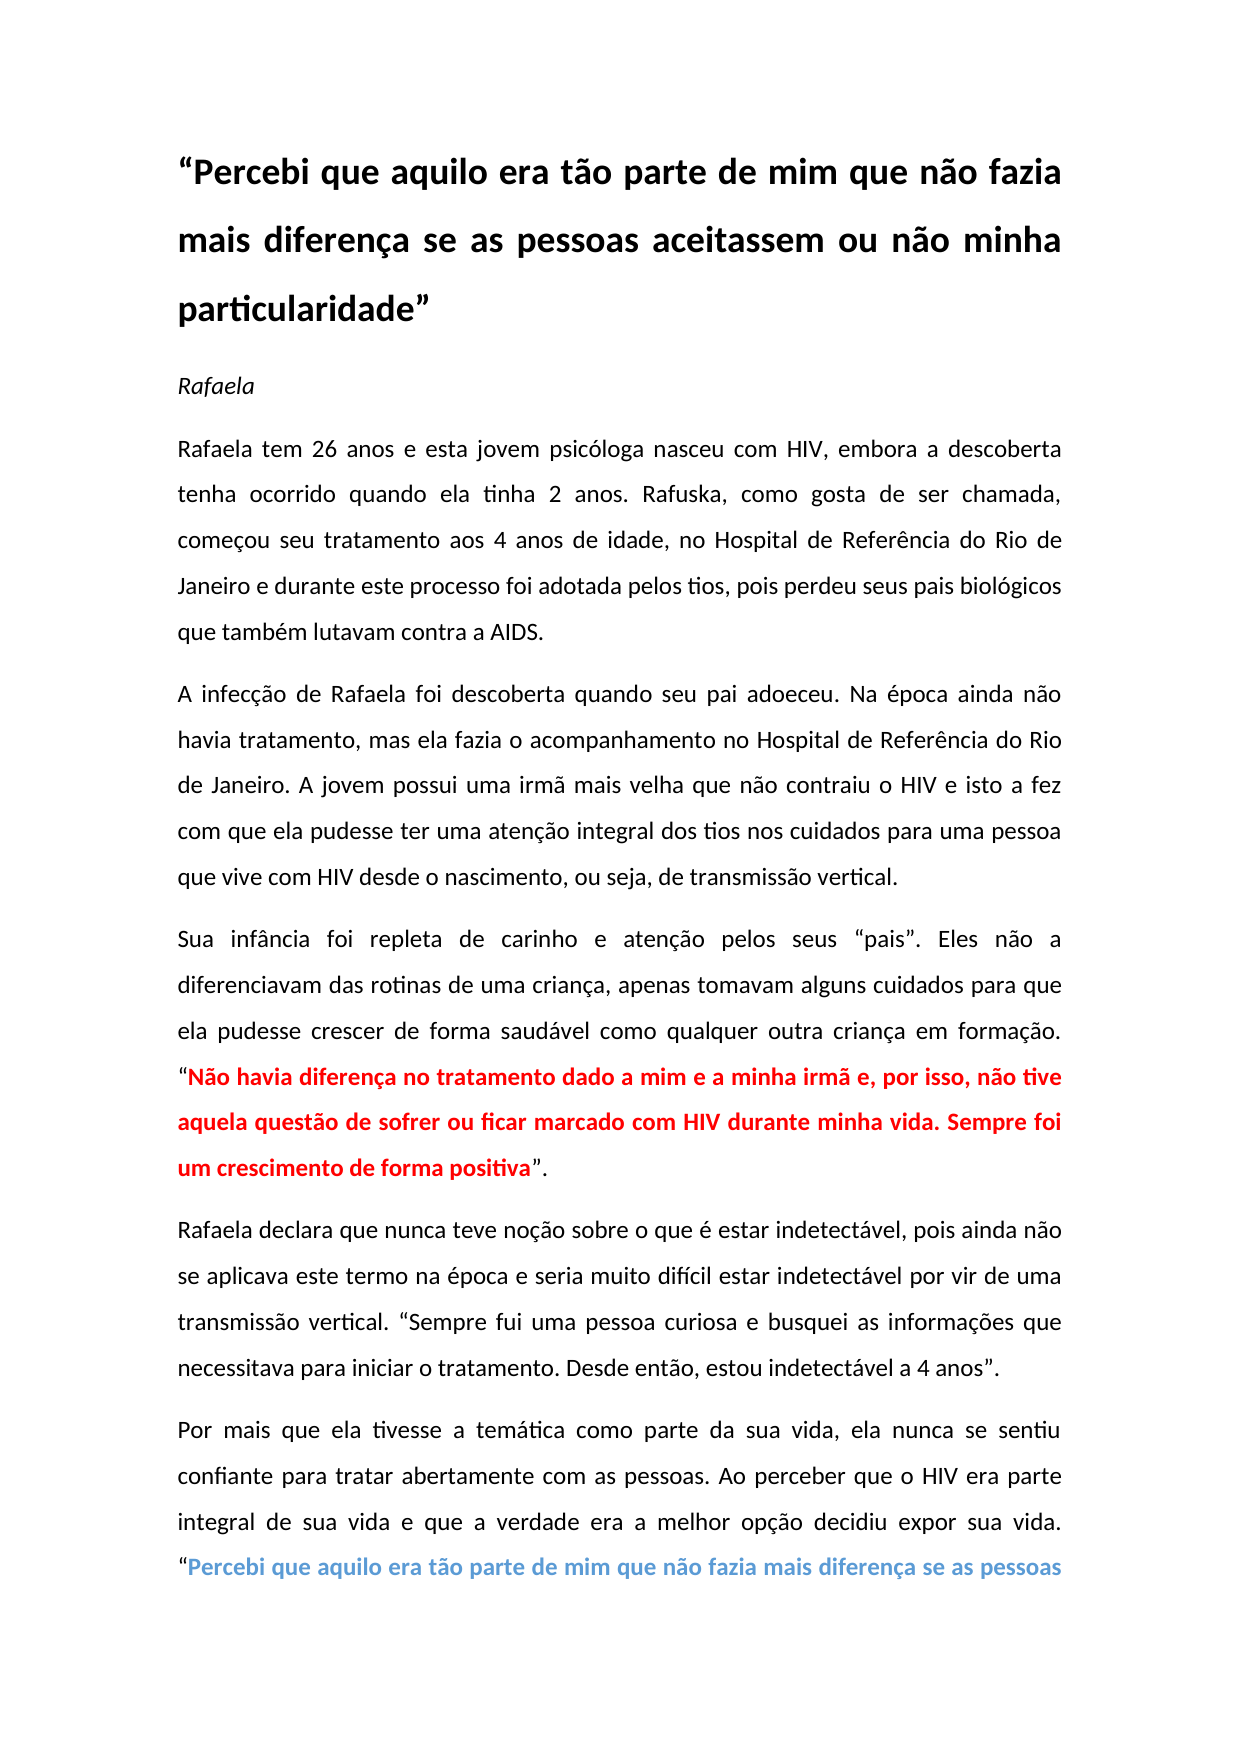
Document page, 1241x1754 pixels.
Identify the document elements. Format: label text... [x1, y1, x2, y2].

text Rafaela declara que nunca teve noção sobre o que é estar indetectável, pois ainda não se aplicava este termo na época e seria muito difícil estar indetectável por vir de uma transmissão vertical. “Sempre fui uma pessoa curiosa e busquei as informações que necessitava para iniciar o tratamento. Desde então, estou indetectável a 4 anos”. [177, 1214, 1063, 1382]
text Sua infância foi repleta de carinho e atenção pelos seus “pais”. Eles não a diferenciavam das rotinas de uma criança, apenas tomavam alguns cuidados para que ela pudesse crescer de forma saudável como qualquer outra criança em formação. “Não havia diferença no tratamento dado a mim e a minha irmã e, por isso, não tive aquela questão de sofrer ou ficar marcado com HIV durante minha vida. Sempre foi um crescimento de forma positiva”. [177, 923, 1063, 1183]
text A infecção de Rafaela foi descoberta quando seu pai adoeceu. Na época ainda não havia tratamento, mas ela fazia o acompanhamento no Hospital de Referência do Rio de Janeiro. A jovem possui uma irmã mais velha que não contraiu o HIV e isto a fez com que ela pudesse ter uma atenção integral dos tios nos cuidados para uma pessoa que vive com HIV desde o nascimento, ou seja, de transmissão vertical. [177, 678, 1063, 892]
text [177, 1414, 1063, 1582]
text Rafaela tem 26 anos e esta jovem psicóloga nasceu com HIV, embora a descoberta tenha ocorrido quando ela tinha 2 anos. Rafuska, como gosta de ser chamada, começou seu tratamento aos 4 anos de idade, no Hospital de Referência do Rio de Janeiro e durante este processo foi adotada pelos tios, pois perdeu seus pais biológicos que também lutavam contra a AIDS. [177, 433, 1063, 646]
text “Percebi que aquilo era tão parte de mim que não fazia mais diferença se as pessoas aceitassem ou não minha particularidade” [177, 148, 1063, 331]
text Rafaela [177, 371, 1063, 401]
